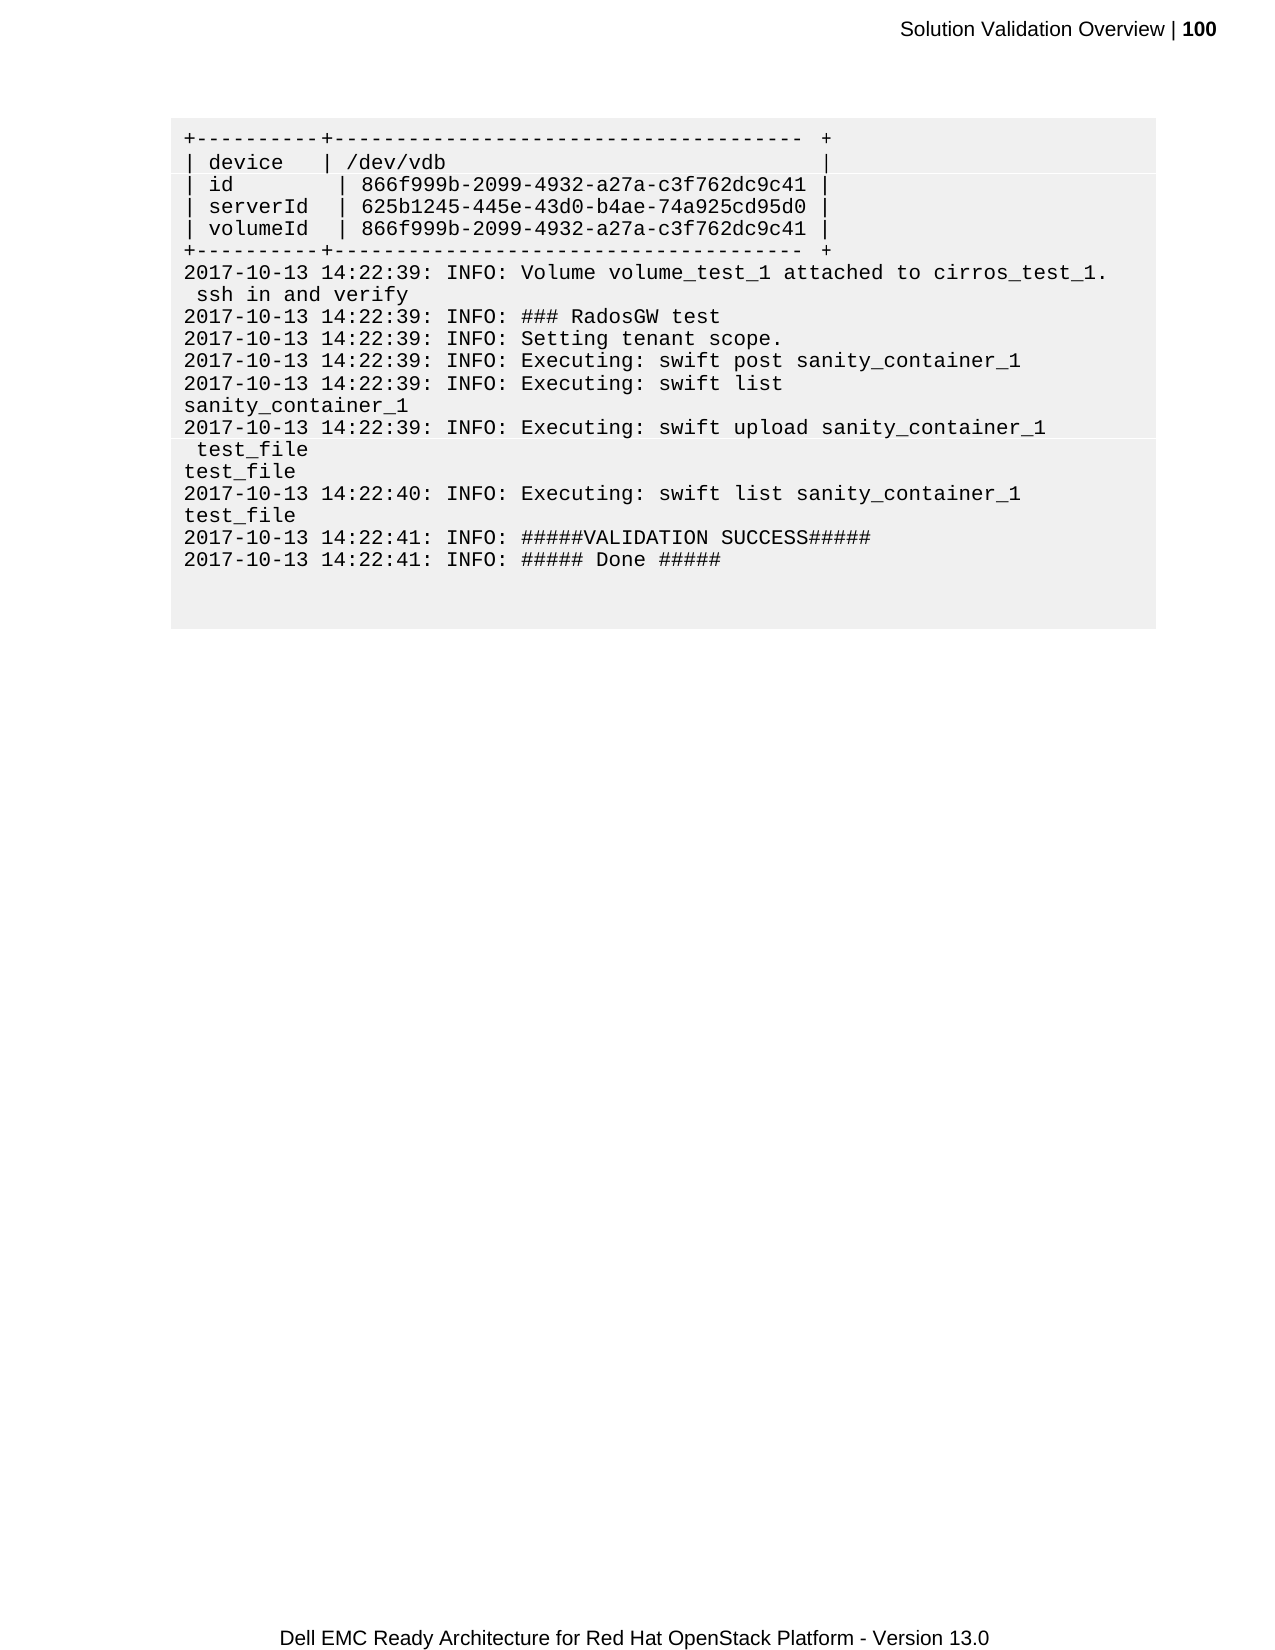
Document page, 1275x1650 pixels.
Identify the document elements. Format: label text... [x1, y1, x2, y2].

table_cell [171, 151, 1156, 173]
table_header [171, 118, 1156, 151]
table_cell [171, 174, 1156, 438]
text Solution Validation Overview | 100 [900, 17, 1254, 41]
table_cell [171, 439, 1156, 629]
